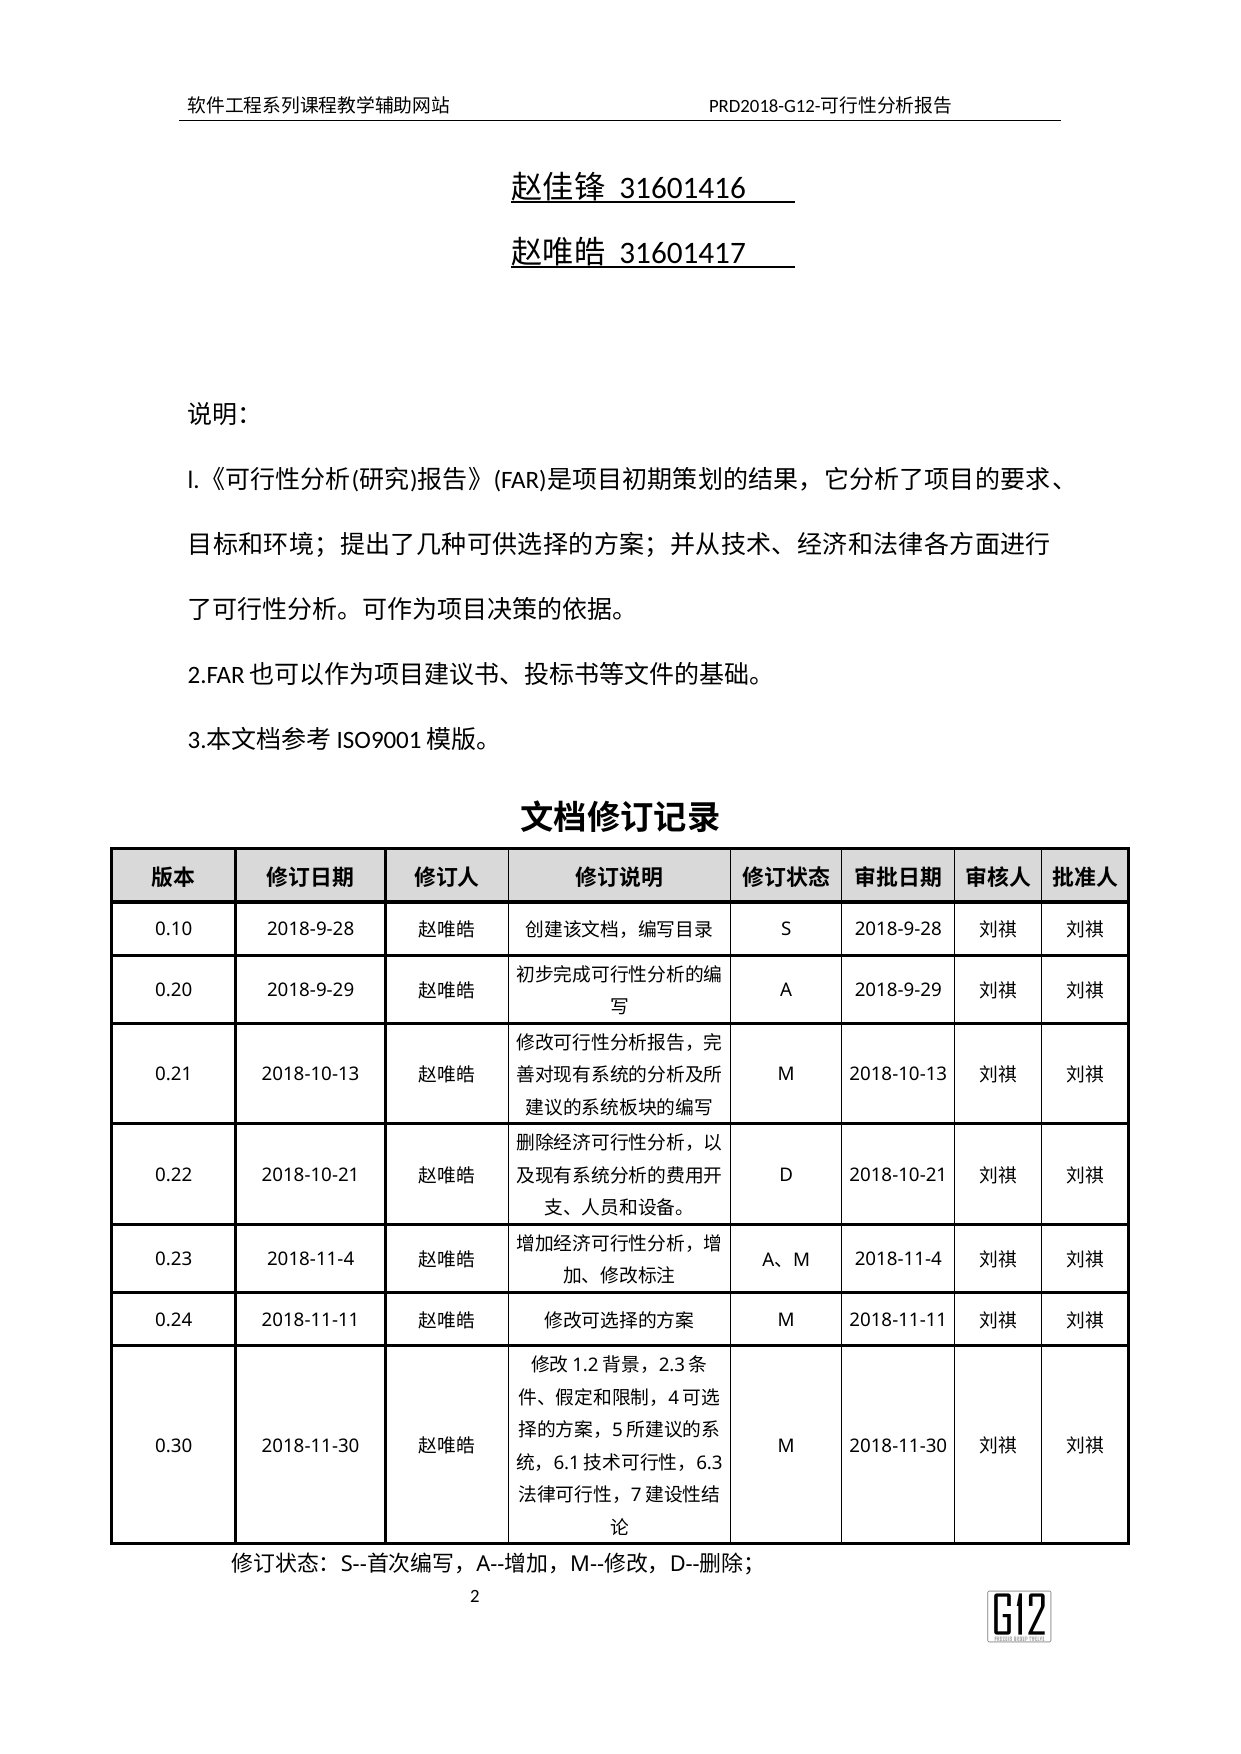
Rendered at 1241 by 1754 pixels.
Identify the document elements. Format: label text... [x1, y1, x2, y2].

table_cell 刘祺 [1042, 1294, 1127, 1344]
table_cell M [731, 1294, 841, 1344]
table_cell 2018-10-21 [842, 1125, 954, 1223]
table_cell 2018-11-11 [237, 1294, 384, 1344]
table_header 批准人 [1042, 850, 1127, 900]
table_cell 刘祺 [955, 1226, 1041, 1291]
text l.《可行性分析(研究)报告》(FAR)是项目初期策划的结果，它分析了项目的要求、目标和环境；提出了几种可供选择的方案；并从技术、经济和法律各方面进行了可行性分析。可作为项目决策的依据。 [187, 445, 1053, 640]
table_cell 2018-9-28 [842, 904, 954, 953]
text 文档修订记录 [187, 782, 1053, 847]
table_cell 刘祺 [1042, 904, 1127, 953]
table_cell 2018-9-28 [237, 904, 384, 953]
table_cell 0.22 [113, 1125, 234, 1223]
table_cell 创建该文档，编写目录 [509, 904, 730, 953]
table_cell 2018-11-30 [237, 1347, 384, 1542]
table_cell 2018-11-4 [842, 1226, 954, 1291]
table_cell S [731, 904, 841, 953]
table_cell 2018-10-13 [842, 1025, 954, 1122]
table_header 修订状态 [731, 850, 841, 900]
text 修订状态：S--首次编写，A--增加，M--修改，D--删除； [187, 1545, 1053, 1578]
table_cell 2018-11-4 [237, 1226, 384, 1291]
table_cell 增加经济可行性分析，增加、修改标注 [509, 1226, 730, 1291]
table_cell 2018-11-30 [842, 1347, 954, 1542]
table_cell 刘祺 [955, 904, 1041, 953]
table_cell 赵唯皓 [387, 1347, 508, 1542]
table_cell D [731, 1125, 841, 1223]
text 赵佳锋 31601416 [511, 152, 1053, 217]
table_header 审核人 [955, 850, 1041, 900]
table_cell A [731, 957, 841, 1022]
table_cell 刘祺 [955, 1294, 1041, 1344]
table_cell M [731, 1025, 841, 1122]
table_cell 赵唯皓 [387, 904, 508, 953]
table_cell 刘祺 [955, 957, 1041, 1022]
table_cell 刘祺 [955, 1125, 1041, 1223]
table_cell 2018-10-13 [237, 1025, 384, 1122]
table_cell 刘祺 [955, 1025, 1041, 1122]
table_header 版本 [113, 850, 234, 900]
table_header 审批日期 [842, 850, 954, 900]
table_cell 赵唯皓 [387, 1226, 508, 1291]
table_cell 修改1.2背景，2.3条件、假定和限制，4可选择的方案，5所建议的系统，6.1技术可行性，6.3法律可行性，7建设性结论 [509, 1347, 730, 1542]
text 2.FAR也可以作为项目建议书、投标书等文件的基础。 [187, 640, 1053, 705]
table_header 修订人 [387, 850, 508, 900]
table_cell 刘祺 [1042, 1226, 1127, 1291]
table_cell 赵唯皓 [387, 957, 508, 1022]
text 赵唯皓 31601417 [511, 217, 1053, 282]
table_cell 修改可行性分析报告，完善对现有系统的分析及所建议的系统板块的编写 [509, 1025, 730, 1122]
table_cell 初步完成可行性分析的编写 [509, 957, 730, 1022]
table_cell 刘祺 [1042, 1347, 1127, 1542]
text 3.本文档参考ISO9001模版。 [187, 705, 1053, 770]
picture [986, 1584, 1053, 1651]
table_cell 刘祺 [1042, 1025, 1127, 1122]
table_cell 赵唯皓 [387, 1294, 508, 1344]
table_cell 修改可选择的方案 [509, 1294, 730, 1344]
table_cell 删除经济可行性分析，以及现有系统分析的费用开支、人员和设备。 [509, 1125, 730, 1223]
table_cell 0.10 [113, 904, 234, 953]
table_cell 0.23 [113, 1226, 234, 1291]
table_cell 0.24 [113, 1294, 234, 1344]
table_cell 0.30 [113, 1347, 234, 1542]
table_cell 0.21 [113, 1025, 234, 1122]
table_cell 0.20 [113, 957, 234, 1022]
table_cell 刘祺 [1042, 1125, 1127, 1223]
table_cell 刘祺 [1042, 957, 1127, 1022]
table_cell 2018-9-29 [237, 957, 384, 1022]
table_cell M [731, 1347, 841, 1542]
table_cell 2018-11-11 [842, 1294, 954, 1344]
table_cell 刘祺 [955, 1347, 1041, 1542]
table_cell A、M [731, 1226, 841, 1291]
table_header 修订日期 [237, 850, 384, 900]
text 说明： [187, 380, 1053, 445]
table_cell 2018-10-21 [237, 1125, 384, 1223]
table_cell 赵唯皓 [387, 1125, 508, 1223]
table_cell 赵唯皓 [387, 1025, 508, 1122]
table_cell 2018-9-29 [842, 957, 954, 1022]
table_header 修订说明 [509, 850, 730, 900]
